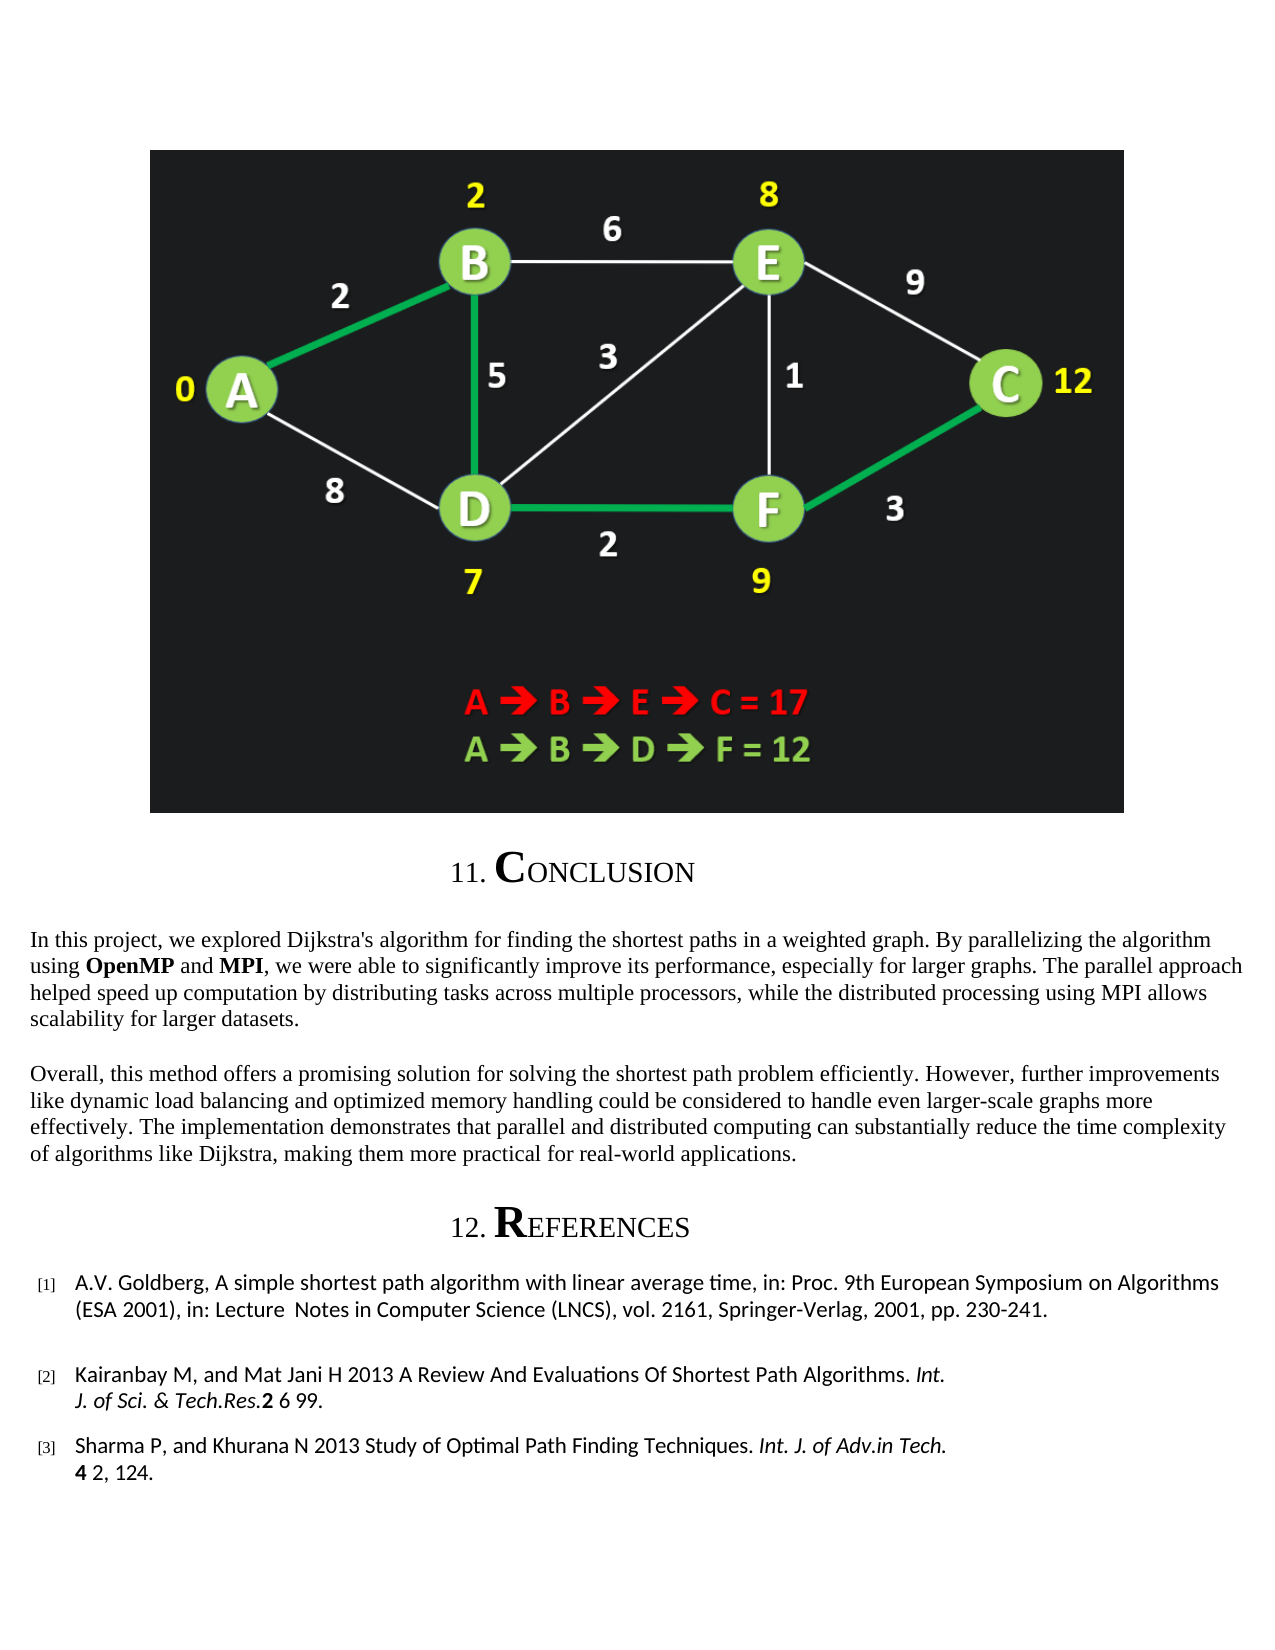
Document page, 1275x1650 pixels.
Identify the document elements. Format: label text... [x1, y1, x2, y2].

picture [150, 150, 1124, 813]
text Overall, this method offers a promising solution for solving the shortest path problem efficiently. However, further improvements like dynamic load balancing and optimized memory handling could be considered to handle even larger-scale graphs more effectively. The implementation demonstrates that parallel and distributed computing can substantially reduce the time complexity of algorithms like Dijkstra, making them more practical for real-world applications. [30, 1061, 1245, 1166]
text J. of Sci. & Tech.Res.2 6 99. [75, 1388, 1125, 1414]
list A.V. Goldberg, A simple shortest path algorithm with linear average time, in: Proc. 9th European Symposium on Algorithms (ESA 2001), in: Lecture Notes in Computer Science (LNCS), vol. 2161, Springer-Verlag, 2001, pp. 230-241. [37, 1269, 1245, 1323]
text 11. CONCLUSION [375, 840, 1108, 893]
list Sharma P, and Khurana N 2013 Study of Optimal Path Finding Techniques. Int. J. of Adv.in Tech. [37, 1431, 1125, 1459]
text In this project, we explored Dijkstra's algorithm for finding the shortest paths in a weighted graph. By parallelizing the algorithm using OpenMP and MPI, we were able to significantly improve its performance, especially for larger graphs. The parallel approach helped speed up computation by distributing tasks across multiple processors, while the distributed processing using MPI allows scalability for larger datasets. [30, 926, 1245, 1031]
text 12. REFERENCES [375, 1195, 1108, 1248]
text 4 2, 124. [75, 1459, 1125, 1485]
list Kairanbay M, and Mat Jani H 2013 A Review And Evaluations Of Shortest Path Algorithms. Int. [37, 1360, 1125, 1388]
